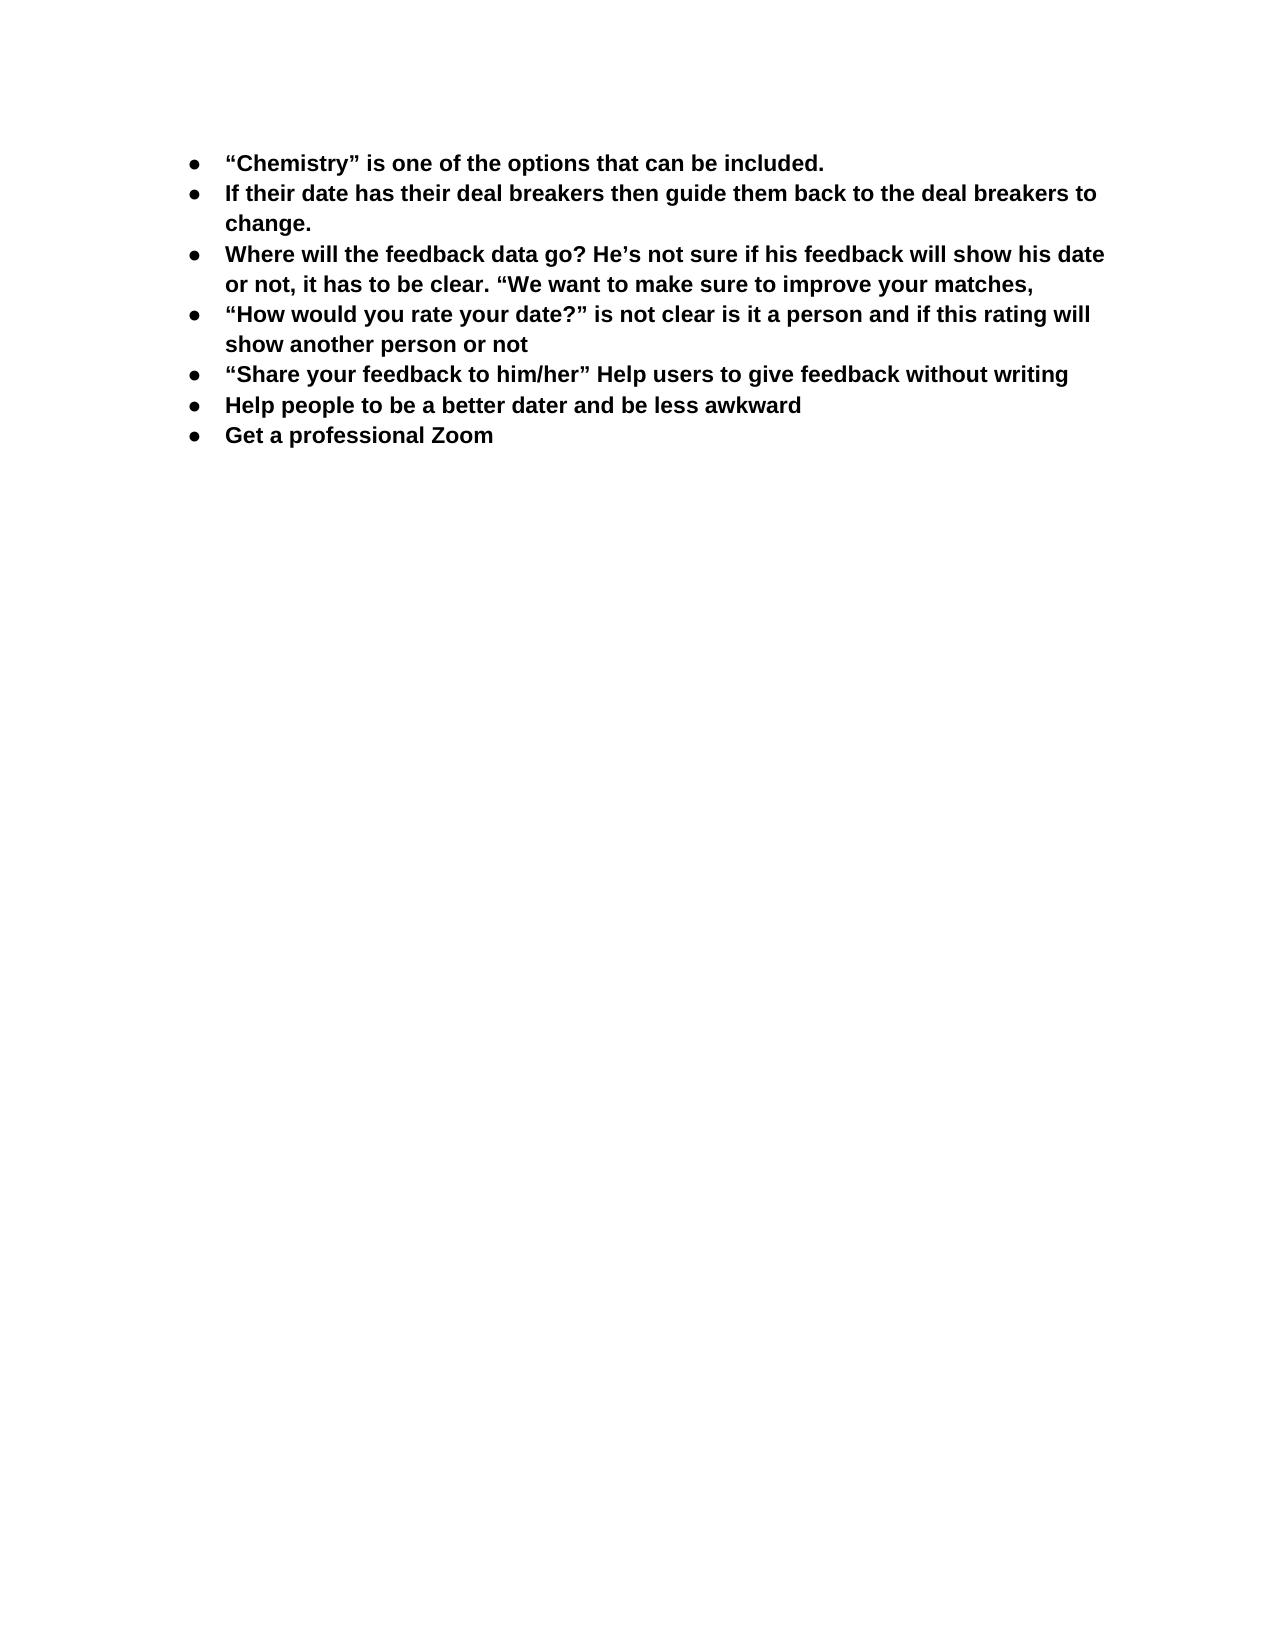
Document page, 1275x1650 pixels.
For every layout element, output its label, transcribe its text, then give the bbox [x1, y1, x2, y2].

list Where will the feedback data go? He’s not sure if his feedback will show his date or not, it has to be clear. “We want to make sure to improve your matches, [187, 241, 1125, 297]
list “Chemistry” is one of the options that can be included. [187, 150, 1125, 176]
list Help people to be a better dater and be less awkward [187, 392, 1125, 418]
list “How would you rate your date?” is not clear is it a person and if this rating will show another person or not [187, 301, 1125, 358]
list If their date has their deal breakers then guide them back to the deal breakers to change. [187, 180, 1125, 237]
list “Share your feedback to him/her” Help users to give feedback without writing [187, 361, 1125, 388]
list Get a professional Zoom [187, 422, 1125, 448]
